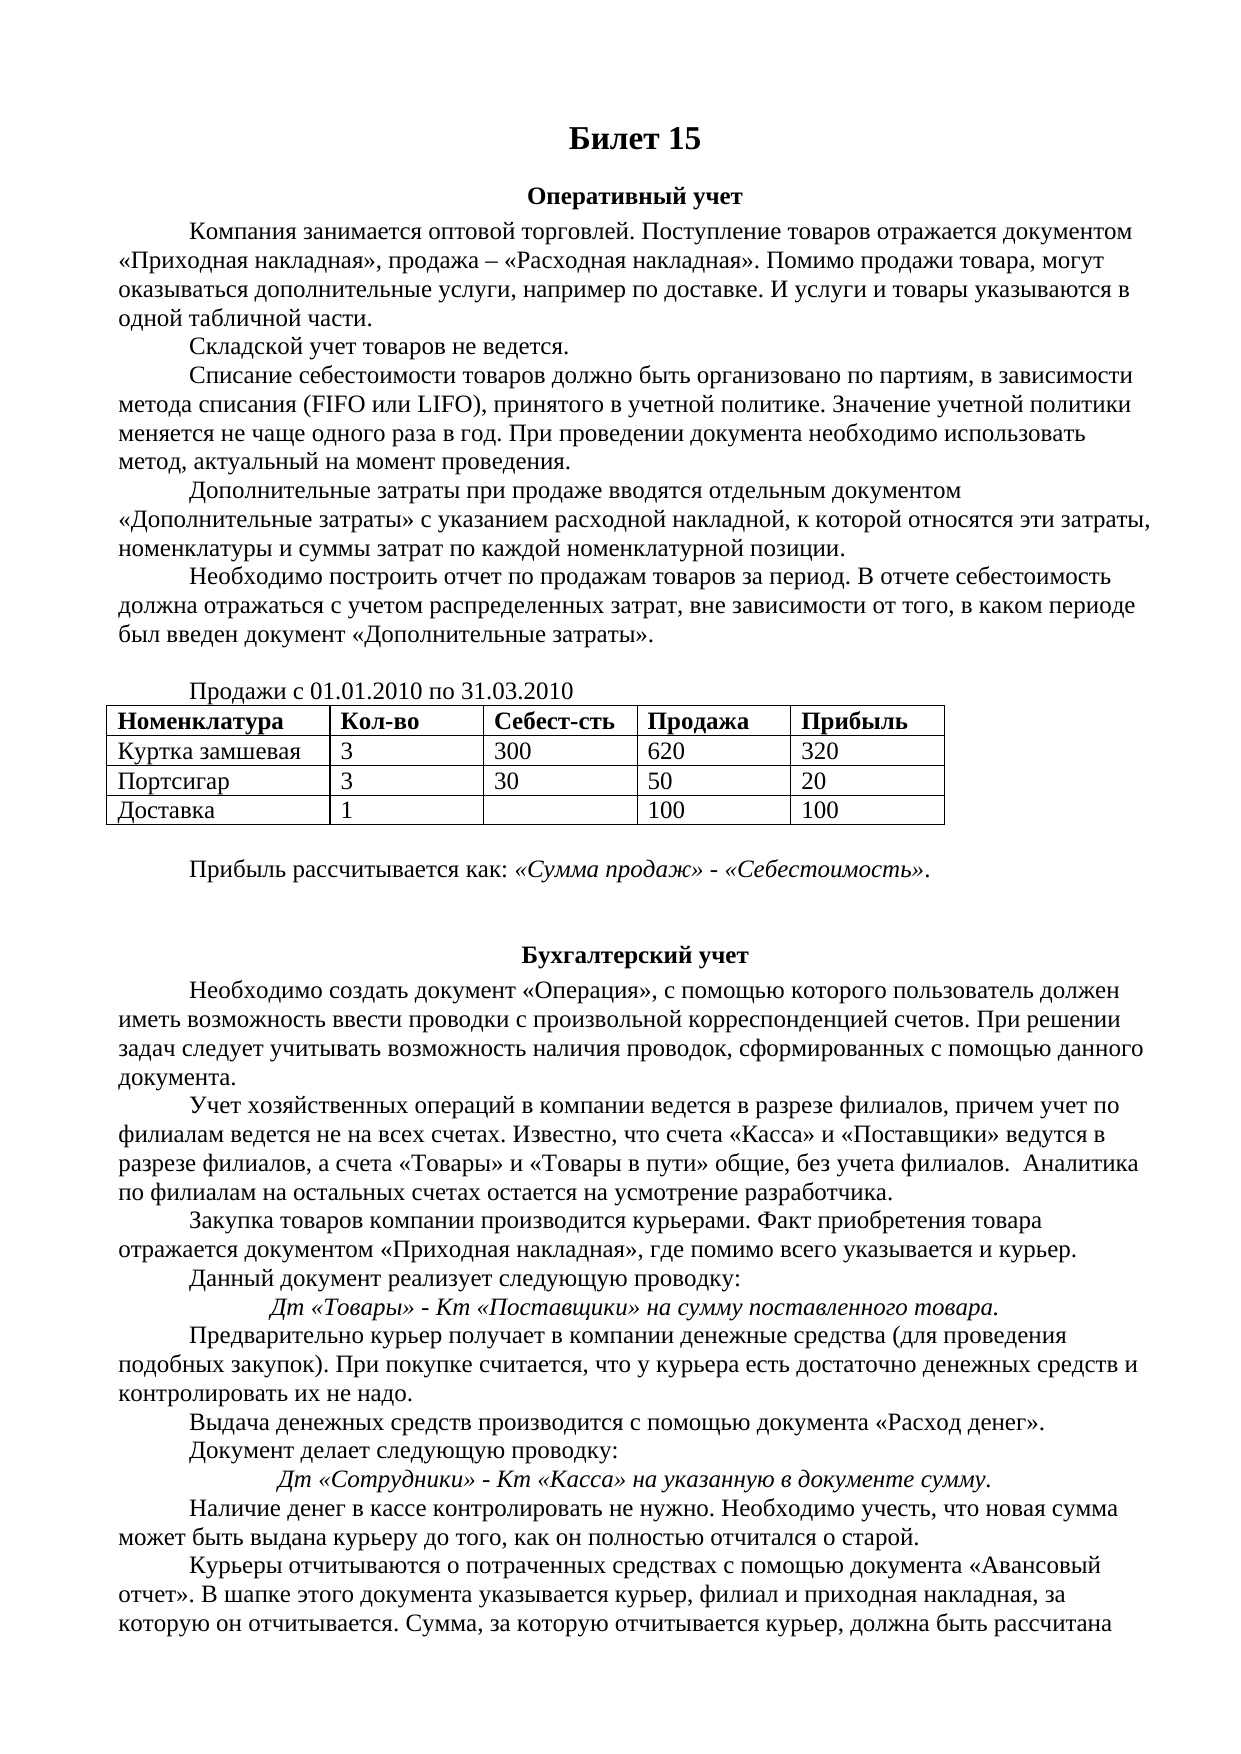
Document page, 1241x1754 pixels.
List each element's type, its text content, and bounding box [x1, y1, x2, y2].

table_header Себест-сть [484, 706, 637, 735]
text Данный документ реализует следующую проводку: [118, 1263, 1152, 1292]
table_cell Доставка [107, 796, 329, 824]
text Дт «Сотрудники» - Кт «Касса» на указанную в документе сумму. [118, 1464, 1152, 1493]
table_cell 3 [331, 766, 483, 794]
subtitle Билет 15 [118, 118, 1152, 156]
table_cell 300 [484, 736, 637, 765]
text Документ делает следующую проводку: [118, 1435, 1152, 1464]
text Складской учет товаров не ведется. [118, 331, 1152, 360]
text Наличие денег в кассе контролировать не нужно. Необходимо учесть, что новая сумма может быть выдана курьеру до того, как он полностью отчитался о старой. [118, 1493, 1152, 1550]
table_cell 100 [638, 796, 790, 824]
text Списание себестоимости товаров должно быть организовано по партиям, в зависимости метода списания (FIFO или LIFO), принятого в учетной политике. Значение учетной политики меняется не чаще одного раза в год. При проведении документа необходимо использовать метод, актуальный на момент проведения. [118, 360, 1152, 475]
table_cell 30 [484, 766, 637, 794]
text Необходимо построить отчет по продажам товаров за период. В отчете себестоимость должна отражаться с учетом распределенных затрат, вне зависимости от того, в каком периоде был введен документ «Дополнительные затраты». [118, 561, 1152, 648]
table_header Прибыль [791, 706, 944, 735]
text Учет хозяйственных операций в компании ведется в разрезе филиалов, причем учет по филиалам ведется не на всех счетах. Известно, что счета «Касса» и «Поставщики» ведутся в разрезе филиалов, а счета «Товары» и «Товары в пути» общие, без учета филиалов. Аналитика по филиалам на остальных счетах остается на усмотрение разработчика. [118, 1090, 1152, 1205]
text Предварительно курьер получает в компании денежные средства (для проведения подобных закупок). При покупке считается, что у курьера есть достаточно денежных средств и контролировать их не надо. [118, 1320, 1152, 1407]
text Закупка товаров компании производится курьерами. Факт приобретения товара отражается документом «Приходная накладная», где помимо всего указывается и курьер. [118, 1205, 1152, 1263]
text Дт «Товары» - Кт «Поставщики» на сумму поставленного товара. [118, 1292, 1152, 1320]
table_cell 620 [638, 736, 790, 765]
table_cell Портсигар [107, 766, 329, 794]
text Выдача денежных средств производится с помощью документа «Расход денег». [118, 1407, 1152, 1435]
text Компания занимается оптовой торговлей. Поступление товаров отражается документом «Приходная накладная», продажа – «Расходная накладная». Помимо продажи товара, могут оказываться дополнительные услуги, например по доставке. И услуги и товары указываются в одной табличной части. [118, 216, 1152, 331]
table_cell 100 [791, 796, 944, 824]
subtitle Оперативный учет [118, 181, 1152, 210]
table_cell [484, 796, 637, 824]
text Продажи с 01.01.2010 по 31.03.2010 [118, 676, 1152, 705]
table_cell 50 [638, 766, 790, 794]
table_cell 3 [331, 736, 483, 765]
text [118, 1550, 1152, 1637]
table_header Продажа [638, 706, 790, 735]
text Прибыль рассчитывается как: «Сумма продаж» - «Себестоимость». [118, 854, 1152, 883]
table_cell 320 [791, 736, 944, 765]
table_cell Куртка замшевая [107, 736, 329, 765]
text Необходимо создать документ «Операция», с помощью которого пользователь должен иметь возможность ввести проводки с произвольной корреспонденцией счетов. При решении задач следует учитывать возможность наличия проводок, сформированных с помощью данного документа. [118, 975, 1152, 1090]
text Дополнительные затраты при продаже вводятся отдельным документом «Дополнительные затраты» с указанием расходной накладной, к которой относятся эти затраты, номенклатуры и суммы затрат по каждой номенклатурной позиции. [118, 475, 1152, 561]
table_header Кол-во [331, 706, 483, 735]
table_cell 1 [331, 796, 483, 824]
subtitle Бухгалтерский учет [118, 940, 1152, 969]
table_header Номенклатура [107, 706, 329, 735]
table_cell 20 [791, 766, 944, 794]
